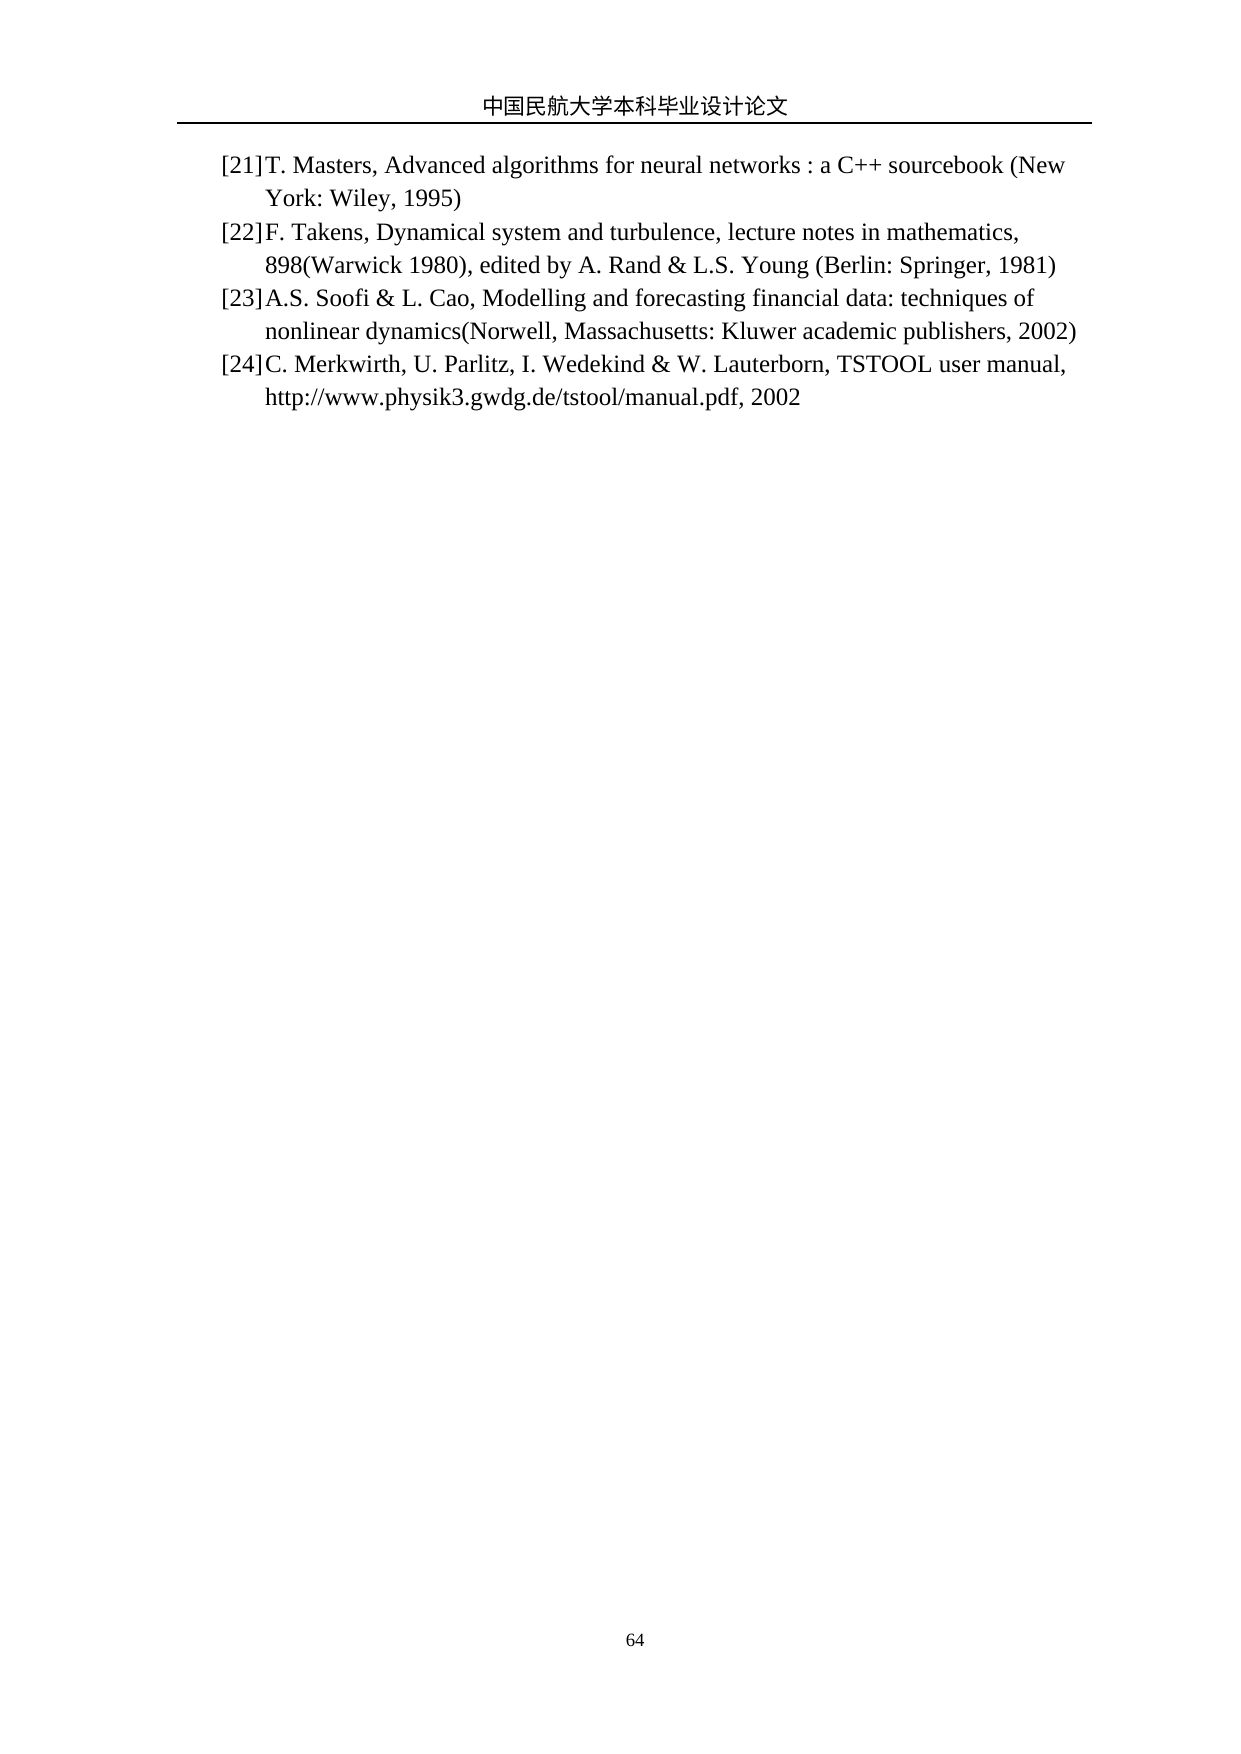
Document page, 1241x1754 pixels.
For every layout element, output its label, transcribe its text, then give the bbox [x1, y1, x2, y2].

list T. Masters, Advanced algorithms for neural networks : a C++ sourcebook (New York: Wiley, 1995) [221, 148, 1092, 214]
list C. Merkwirth, U. Parlitz, I. Wedekind & W. Lauterborn, TSTOOL user manual, http://www.physik3.gwdg.de/tstool/manual.pdf, 2002 [221, 347, 1092, 413]
list F. Takens, Dynamical system and turbulence, lecture notes in mathematics, 898(Warwick 1980), edited by A. Rand & L.S. Young (Berlin: Springer, 1981) [221, 214, 1092, 281]
list A.S. Soofi & L. Cao, Modelling and forecasting financial data: techniques of nonlinear dynamics(Norwell, Massachusetts: Kluwer academic publishers, 2002) [221, 281, 1092, 347]
